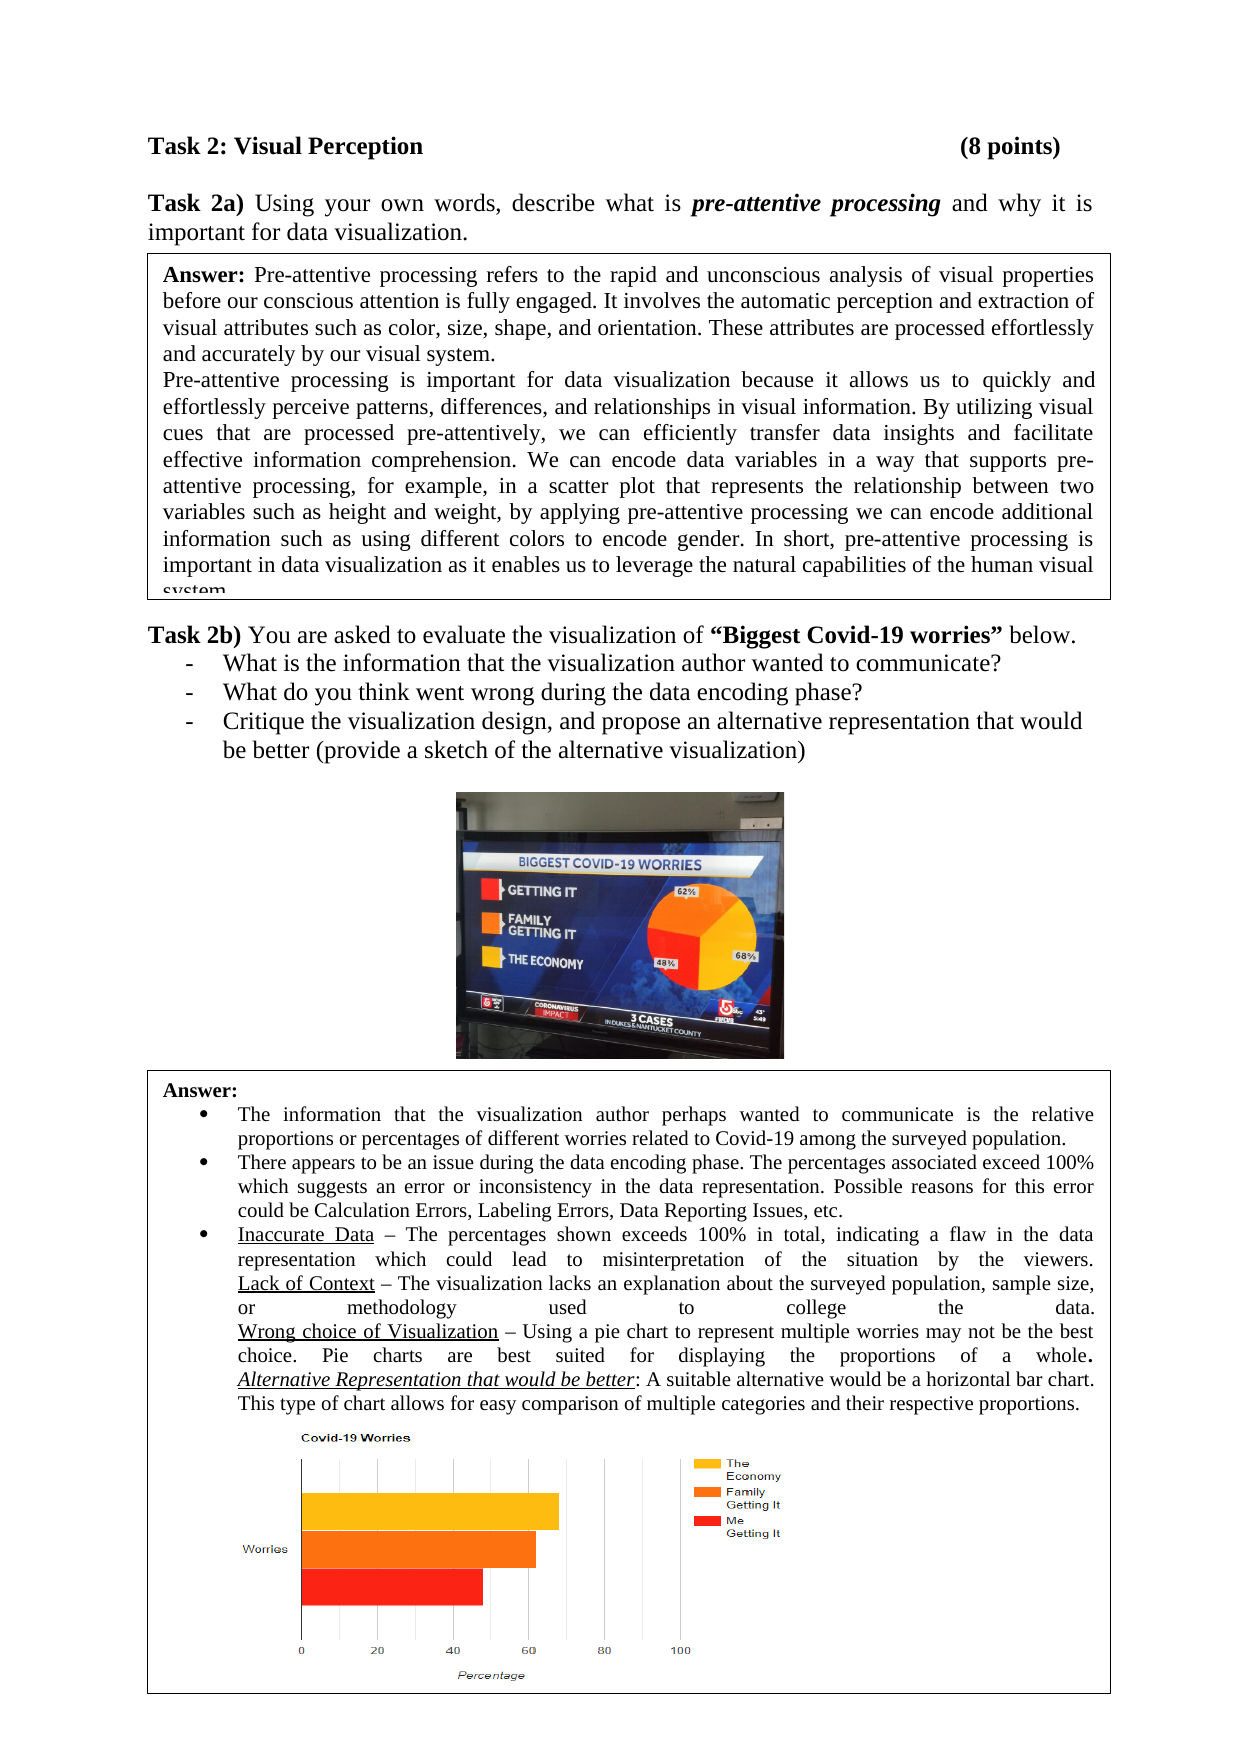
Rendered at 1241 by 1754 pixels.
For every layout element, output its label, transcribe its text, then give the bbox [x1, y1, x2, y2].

picture [456, 792, 785, 1059]
picture [237, 1415, 790, 1686]
list What is the information that the visualization author wanted to communicate? [185, 648, 1093, 677]
list What do you think went wrong during the data encoding phase? [185, 677, 1093, 706]
list Critique the visualization design, and propose an alternative representation that would be better (provide a sketch of the alternative visualization) [185, 706, 1093, 763]
text Task 2a) Using your own words, describe what is pre-attentive processing and why it is important for data visualization. [148, 188, 1093, 246]
text Task 2: Visual Perception (8 points) [148, 131, 1093, 160]
text Task 2b) You are asked to evaluate the visualization of “Biggest Covid-19 worries” below. [148, 620, 1093, 648]
